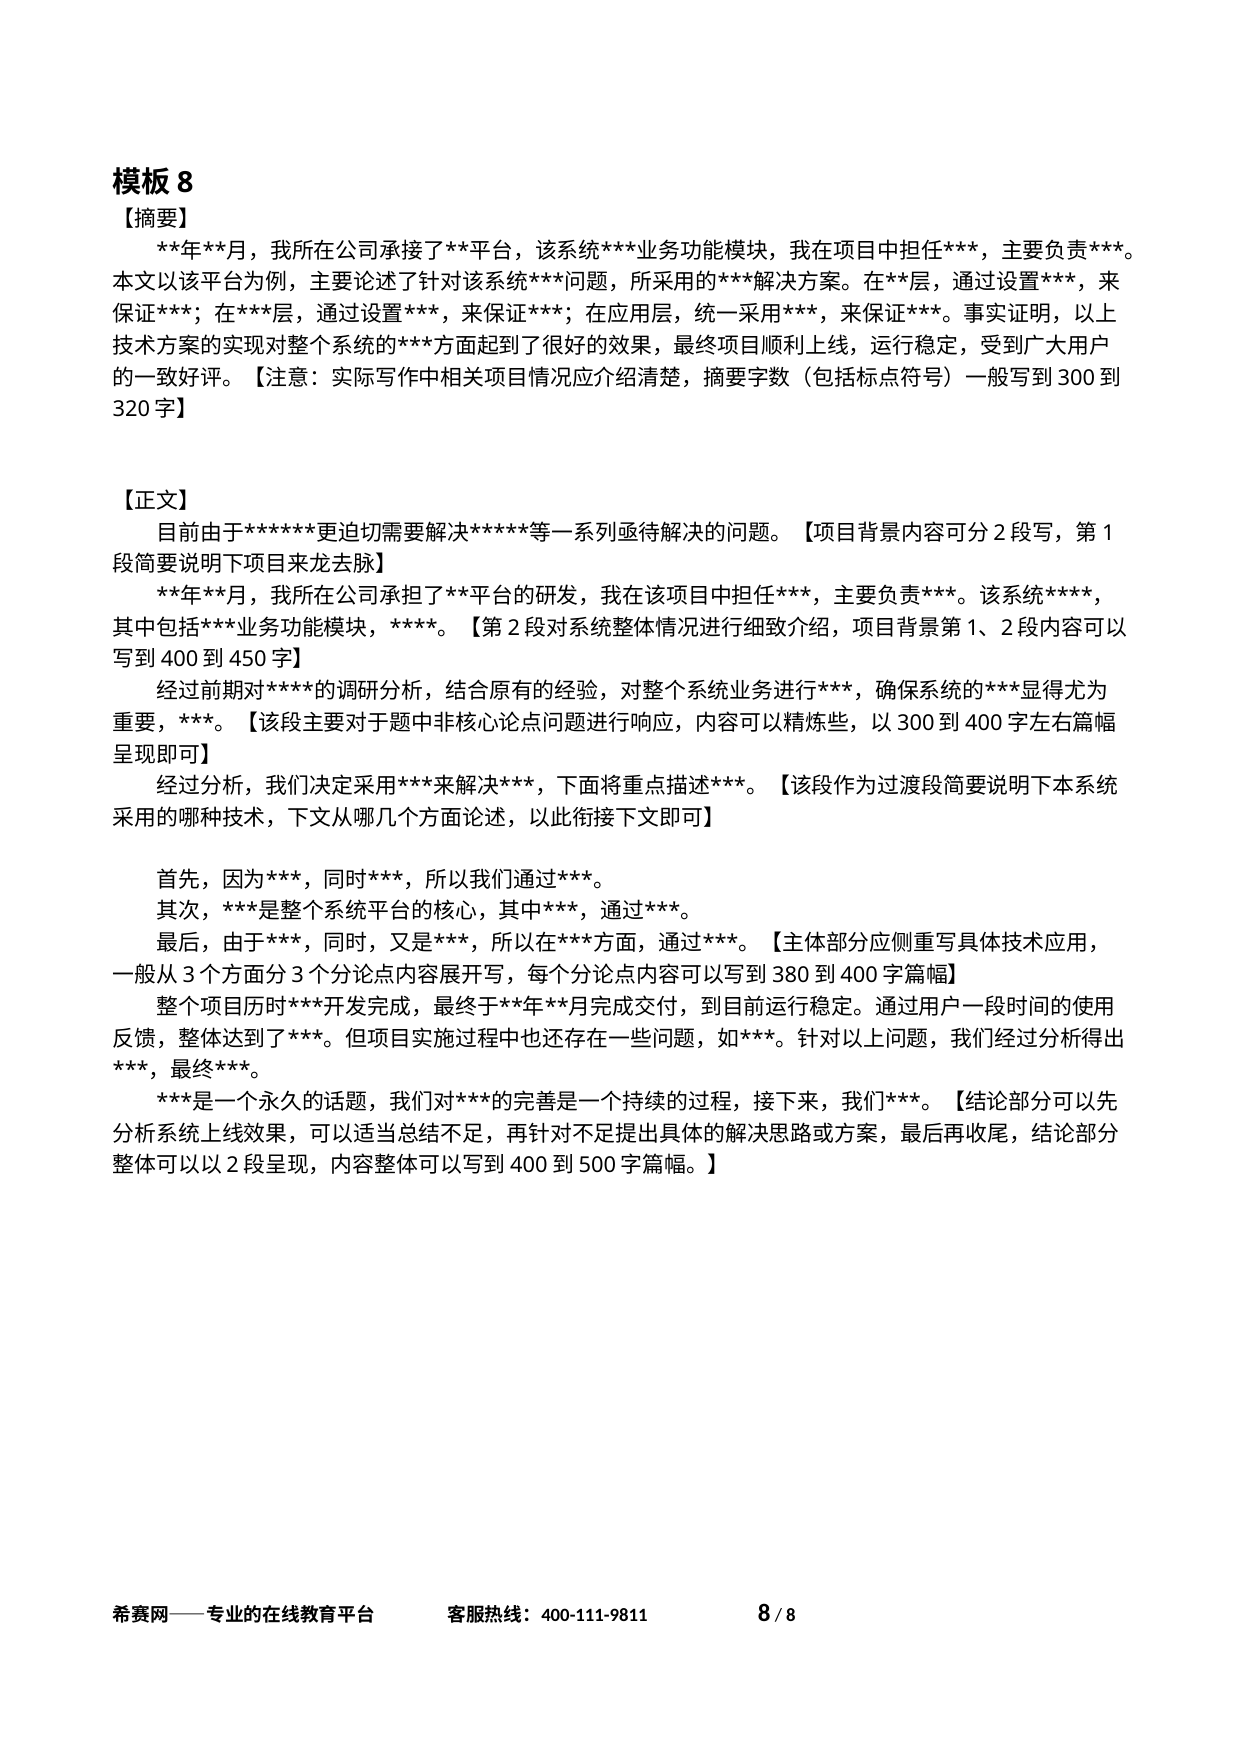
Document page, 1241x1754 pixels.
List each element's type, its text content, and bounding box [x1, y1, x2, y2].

text **年**月，我所在公司承接了**平台，该系统***业务功能模块，我在项目中担任***，主要负责***。本文以该平台为例，主要论述了针对该系统***问题，所采用的***解决方案。在**层，通过设置***，来保证***；在***层，通过设置***，来保证***；在应用层，统一采用***，来保证***。事实证明，以上技术方案的实现对整个系统的***方面起到了很好的效果，最终项目顺利上线，运行稳定，受到广大用户的一致好评。【注意：实际写作中相关项目情况应介绍清楚，摘要字数（包括标点符号）一般写到300到320字】 [112, 233, 1128, 423]
text 经过前期对****的调研分析，结合原有的经验，对整个系统业务进行***，确保系统的***显得尤为重要，***。【该段主要对于题中非核心论点问题进行响应，内容可以精炼些，以300到400字左右篇幅呈现即可】 [112, 673, 1128, 768]
text 整个项目历时***开发完成，最终于**年**月完成交付，到目前运行稳定。通过用户一段时间的使用反馈，整体达到了***。但项目实施过程中也还存在一些问题，如***。针对以上问题，我们经过分析得出***，最终***。 [112, 989, 1128, 1084]
text ***是一个永久的话题，我们对***的完善是一个持续的过程，接下来，我们***。【结论部分可以先分析系统上线效果，可以适当总结不足，再针对不足提出具体的解决思路或方案，最后再收尾，结论部分整体可以以2段呈现，内容整体可以写到400到500字篇幅。】 [112, 1084, 1128, 1179]
subtitle 模板8 [112, 158, 1128, 201]
text **年**月，我所在公司承担了**平台的研发，我在该项目中担任***，主要负责***。该系统****，其中包括***业务功能模块，****。【第2段对系统整体情况进行细致介绍，项目背景第1、2段内容可以写到400到450字】 [112, 578, 1128, 673]
text 目前由于******更迫切需要解决*****等一系列亟待解决的问题。【项目背景内容可分2段写，第1段简要说明下项目来龙去脉】 [112, 514, 1128, 578]
text 【正文】 [112, 483, 1128, 514]
text 【摘要】 [112, 201, 1128, 233]
text 经过分析，我们决定采用***来解决***，下面将重点描述***。【该段作为过渡段简要说明下本系统采用的哪种技术，下文从哪几个方面论述，以此衔接下文即可】 [112, 768, 1128, 832]
text 最后，由于***，同时，又是***，所以在***方面，通过***。【主体部分应侧重写具体技术应用，一般从3个方面分3个分论点内容展开写，每个分论点内容可以写到380到400字篇幅】 [112, 925, 1128, 989]
text 首先，因为***，同时***，所以我们通过***。 [112, 862, 1128, 893]
text 其次，***是整个系统平台的核心，其中***，通过***。 [112, 893, 1128, 925]
